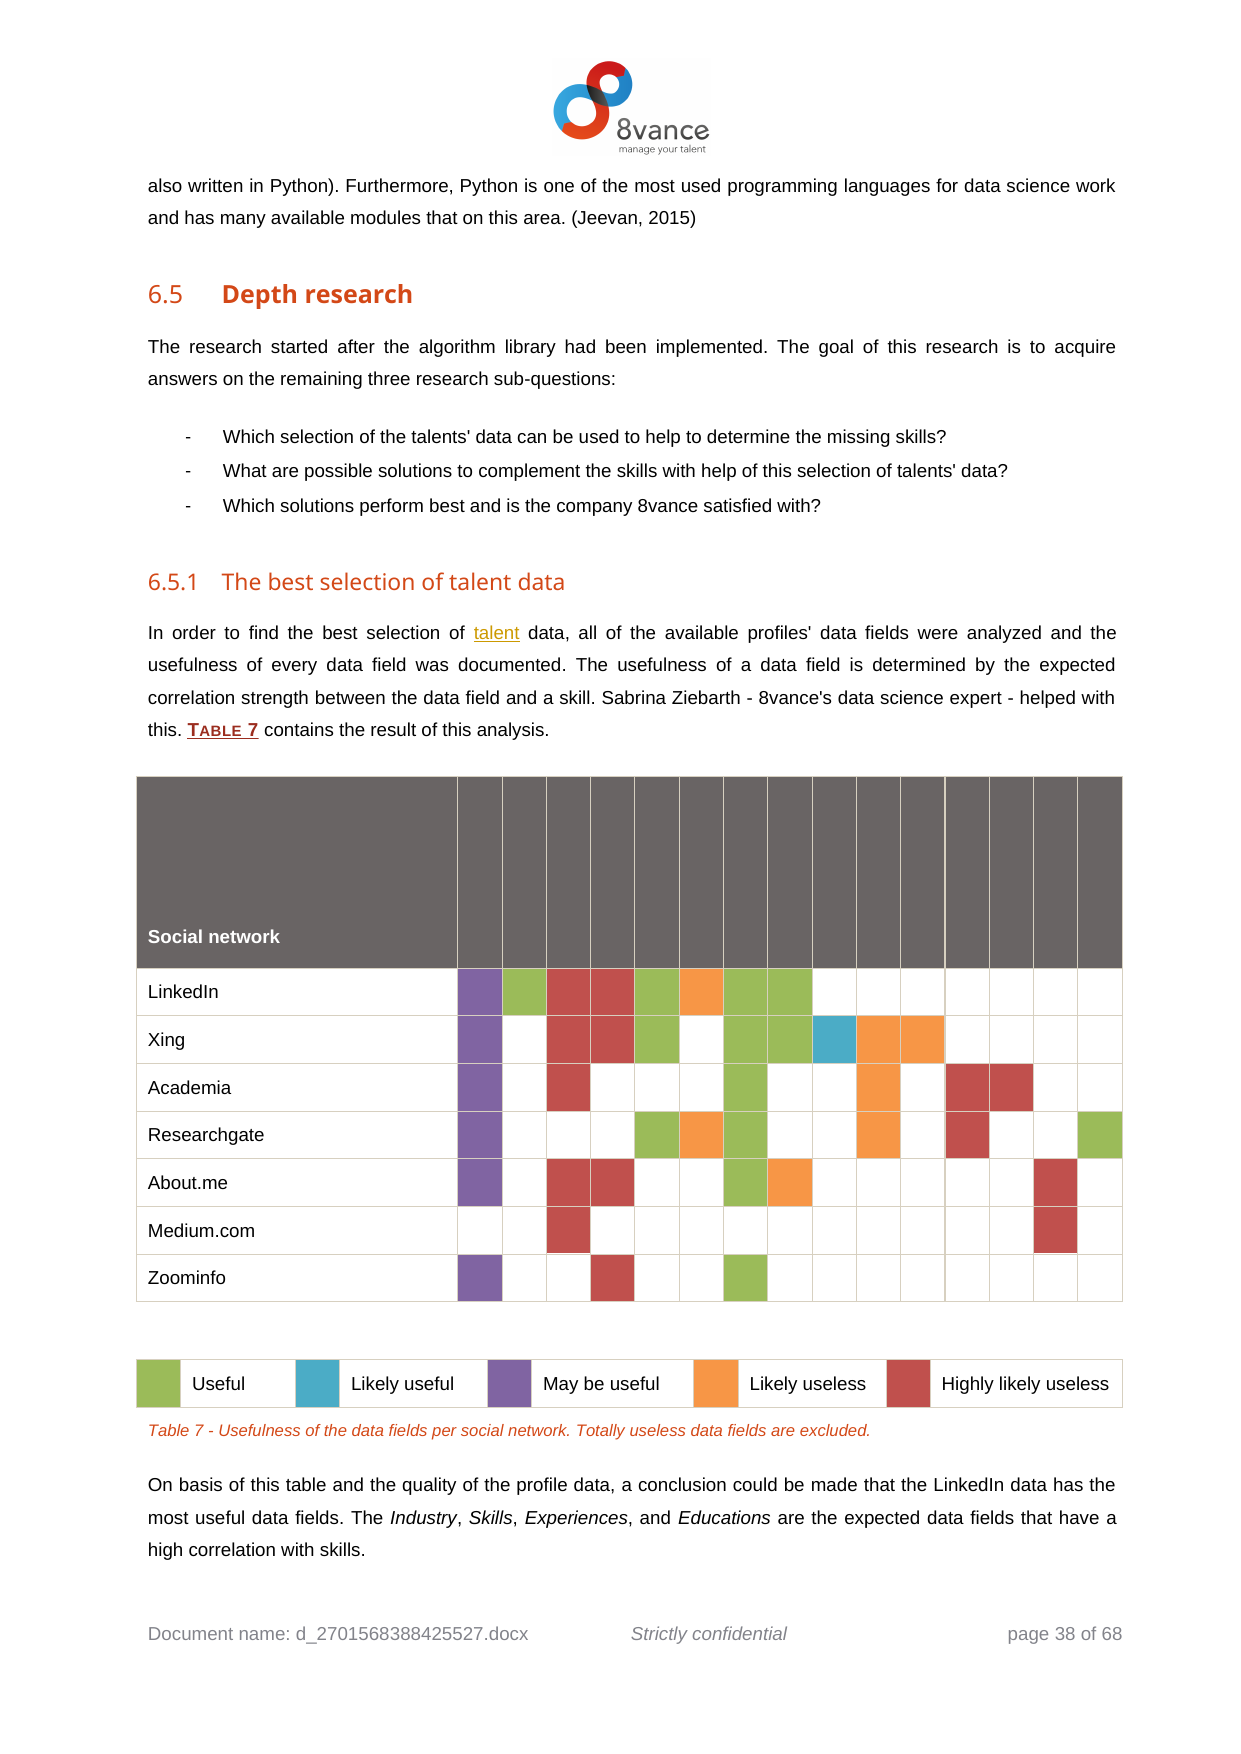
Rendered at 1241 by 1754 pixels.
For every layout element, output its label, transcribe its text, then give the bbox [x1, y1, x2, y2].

table_header Educations [768, 777, 812, 968]
table_header Languages [680, 777, 723, 968]
table_cell [946, 969, 989, 1015]
table_cell [635, 1207, 679, 1253]
table_header May be useful [532, 1360, 693, 1407]
table_header Keywords [1034, 777, 1077, 968]
picture [551, 58, 712, 156]
table_cell [1078, 969, 1122, 1015]
table_cell [680, 969, 723, 1015]
table_cell [901, 969, 944, 1015]
table_cell [813, 969, 856, 1015]
list Which solutions perform best and is the company 8vance satisfied with? [185, 494, 1117, 517]
table_cell [503, 1255, 546, 1301]
subtitle Depth research [148, 276, 1117, 311]
table_cell [724, 1112, 767, 1158]
table_cell [768, 1112, 812, 1158]
table_cell [591, 969, 634, 1015]
table_cell [901, 1255, 944, 1301]
table_cell [946, 1112, 989, 1158]
table_header Slogan [591, 777, 634, 968]
table_cell [813, 1064, 856, 1111]
table_cell [503, 1016, 546, 1063]
table_cell [591, 1159, 634, 1206]
table_cell Researchgate [137, 1112, 457, 1158]
table_cell [724, 1255, 767, 1301]
table_header Academic degree [813, 777, 856, 968]
table_cell [1034, 1159, 1077, 1206]
table_cell [813, 1112, 856, 1158]
text On basis of this table and the quality of the profile data, a conclusion could be made that the LinkedIn data has the most useful data fields. The Industry, Skills, Experiences, and Educations are the expected data fields that have a high correlation with skills. [148, 1474, 1117, 1560]
table_cell LinkedIn [137, 969, 457, 1015]
table_cell [813, 1207, 856, 1253]
table_cell [1034, 1207, 1077, 1253]
table_cell [503, 1207, 546, 1253]
table_cell [635, 969, 679, 1015]
table_cell [680, 1207, 723, 1253]
table_cell [990, 1159, 1033, 1206]
table_cell [635, 1159, 679, 1206]
table_cell [547, 1064, 590, 1111]
table_cell [547, 1255, 590, 1301]
table_cell [857, 1255, 900, 1301]
table_cell [635, 1064, 679, 1111]
table_cell [591, 1064, 634, 1111]
table_cell [813, 1016, 856, 1063]
table_cell Xing [137, 1016, 457, 1063]
table_cell [1078, 1064, 1122, 1111]
table_cell [990, 1207, 1033, 1253]
table_cell [503, 1064, 546, 1111]
table_cell [724, 1016, 767, 1063]
table_header CV [990, 777, 1033, 968]
table_cell [990, 1064, 1033, 1111]
list Which selection of the talents' data can be used to help to determine the missing skills? [185, 425, 1117, 448]
list What are possible solutions to complement the skills with help of this selection of talents' data? [185, 459, 1117, 482]
table_cell [857, 1112, 900, 1158]
table_cell [547, 1159, 590, 1206]
table_header Experiences [724, 777, 767, 968]
table_cell [901, 1064, 944, 1111]
table_cell [768, 1016, 812, 1063]
table_cell [680, 1112, 723, 1158]
table_cell [768, 969, 812, 1015]
table_cell [1078, 1255, 1122, 1301]
table_cell Zoominfo [137, 1255, 457, 1301]
table_cell [503, 1112, 546, 1158]
table_cell [635, 1016, 679, 1063]
table_cell [547, 1207, 590, 1253]
table_cell [768, 1064, 812, 1111]
table_cell [547, 1112, 590, 1158]
table_header Highly likely useless [931, 1360, 1122, 1407]
table_header Likely useful [340, 1360, 487, 1407]
table_header Useful [181, 1360, 295, 1407]
table_header Publications [946, 777, 989, 968]
table_header Wants [901, 777, 944, 968]
table_cell [1034, 1112, 1077, 1158]
table_cell [1034, 1016, 1077, 1063]
table_header [137, 1360, 180, 1407]
table_cell [458, 969, 502, 1015]
table_cell [591, 1207, 634, 1253]
table_header Likely useless [739, 1360, 886, 1407]
subtitle The best selection of talent data [148, 566, 1117, 597]
table_cell [458, 1064, 502, 1111]
table_cell [946, 1016, 989, 1063]
table_cell [946, 1159, 989, 1206]
table_cell [680, 1255, 723, 1301]
table_cell [990, 969, 1033, 1015]
table_cell [503, 1159, 546, 1206]
table_cell [547, 1016, 590, 1063]
table_cell [458, 1159, 502, 1206]
table_cell [1078, 1207, 1122, 1253]
table_cell [1034, 1255, 1077, 1301]
table_cell [458, 1016, 502, 1063]
table_cell [1034, 969, 1077, 1015]
table_cell [591, 1112, 634, 1158]
table_cell Academia [137, 1064, 457, 1111]
table_cell [857, 969, 900, 1015]
table_cell [857, 1207, 900, 1253]
table_header Disciplines [1078, 777, 1122, 968]
table_cell [813, 1255, 856, 1301]
table_cell Medium.com [137, 1207, 457, 1253]
table_cell [1078, 1016, 1122, 1063]
table_header [694, 1360, 738, 1407]
table_header Industry [503, 777, 546, 968]
table_cell [768, 1159, 812, 1206]
table_cell [680, 1159, 723, 1206]
table_cell [458, 1255, 502, 1301]
table_cell [724, 969, 767, 1015]
table_cell [901, 1159, 944, 1206]
table_cell [946, 1255, 989, 1301]
table_cell [857, 1159, 900, 1206]
table_cell [946, 1064, 989, 1111]
table_header Interests / topcis [857, 777, 900, 968]
table_header Skills [635, 777, 679, 968]
text The research started after the algorithm library had been implemented. The goal of this research is to acquire answers on the remaining three research sub-questions: [148, 336, 1117, 389]
table_cell [635, 1112, 679, 1158]
table_cell About.me [137, 1159, 457, 1206]
table_cell [591, 1016, 634, 1063]
table_cell [724, 1064, 767, 1111]
table_header [296, 1360, 339, 1407]
table_cell [635, 1255, 679, 1301]
table_cell [990, 1112, 1033, 1158]
table_cell [458, 1207, 502, 1253]
table_header Locality [458, 777, 502, 968]
table_cell [768, 1255, 812, 1301]
table_cell [946, 1207, 989, 1253]
table_cell [724, 1159, 767, 1206]
table_cell [857, 1064, 900, 1111]
table_cell [901, 1016, 944, 1063]
table_cell [591, 1255, 634, 1301]
table_cell [680, 1064, 723, 1111]
table_cell [857, 1016, 900, 1063]
table_header [887, 1360, 930, 1407]
table_cell [503, 969, 546, 1015]
table_cell [1078, 1159, 1122, 1206]
table_cell [813, 1159, 856, 1206]
table_header Summary [547, 777, 590, 968]
table_header Social network [137, 777, 457, 968]
table_cell [1034, 1064, 1077, 1111]
table_cell [724, 1207, 767, 1253]
table_cell [458, 1112, 502, 1158]
table_cell [990, 1255, 1033, 1301]
table_cell [680, 1016, 723, 1063]
table_cell [901, 1112, 944, 1158]
table_header [488, 1360, 531, 1407]
table_cell [547, 969, 590, 1015]
table_cell [1078, 1112, 1122, 1158]
table_cell [768, 1207, 812, 1253]
table_cell [901, 1207, 944, 1253]
table_cell [990, 1016, 1033, 1063]
